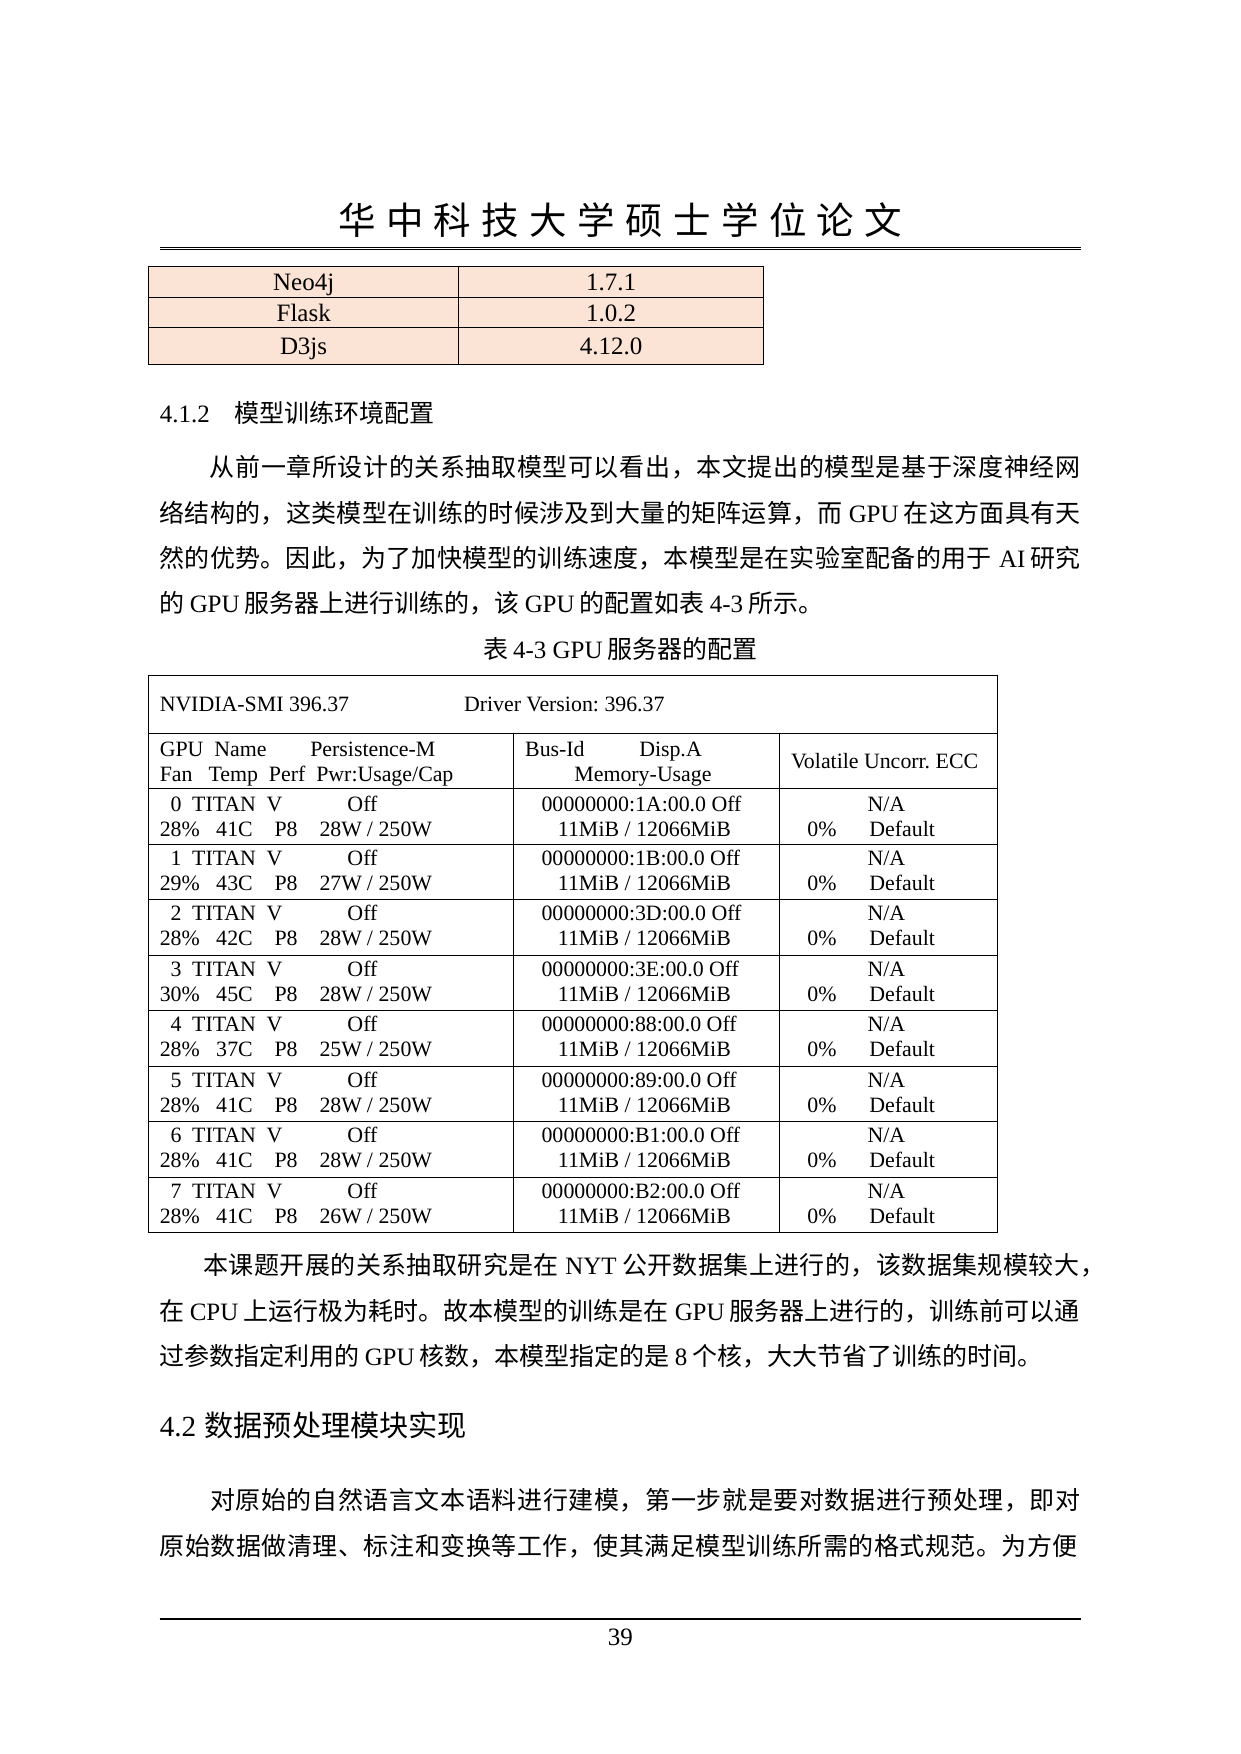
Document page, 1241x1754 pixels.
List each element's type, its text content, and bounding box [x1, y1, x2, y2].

table_cell 1.7.1 [459, 267, 763, 297]
table_cell 6 TITAN V Off 28% 41C P8 28W / 250W [149, 1122, 513, 1177]
text 表4-3 GPU服务器的配置 [159, 629, 1081, 665]
table_cell Bus-Id Disp.A Memory-Usage [514, 734, 779, 788]
table_cell 00000000:B2:00.0 Off 11MiB / 12066MiB [514, 1178, 779, 1232]
table_cell 00000000:89:00.0 Off 11MiB / 12066MiB [514, 1067, 779, 1121]
table_header NVIDIA-SMI 396.37 Driver Version: 396.37 [149, 676, 997, 733]
table_cell 3 TITAN V Off 30% 45C P8 28W / 250W [149, 956, 513, 1010]
table_cell 4 TITAN V Off 28% 37C P8 25W / 250W [149, 1011, 513, 1066]
table_cell 0 TITAN V Off 28% 41C P8 28W / 250W [149, 789, 513, 844]
table_cell 00000000:1A:00.0 Off 11MiB / 12066MiB [514, 789, 779, 844]
subtitle 模型训练环境配置 [159, 393, 1081, 430]
table_cell 00000000:88:00.0 Off 11MiB / 12066MiB [514, 1011, 779, 1066]
table_cell N/A 0% Default [780, 956, 997, 1010]
table_cell 1.0.2 [459, 298, 763, 327]
table_cell Neo4j [149, 267, 458, 297]
table_cell 7 TITAN V Off 28% 41C P8 26W / 250W [149, 1178, 513, 1232]
table_cell 00000000:3E:00.0 Off 11MiB / 12066MiB [514, 956, 779, 1010]
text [159, 1481, 1081, 1562]
table_cell N/A 0% Default [780, 845, 997, 899]
table_cell Volatile Uncorr. ECC [780, 734, 997, 788]
table_cell 00000000:1B:00.0 Off 11MiB / 12066MiB [514, 845, 779, 899]
table_cell 00000000:B1:00.0 Off 11MiB / 12066MiB [514, 1122, 779, 1177]
table_cell N/A 0% Default [780, 1067, 997, 1121]
text 本课题开展的关系抽取研究是在NYT公开数据集上进行的，该数据集规模较大，在CPU上运行极为耗时。故本模型的训练是在GPU服务器上进行的，训练前可以通过参数指定利用的GPU核数，本模型指定的是8个核，大大节省了训练的时间。 [159, 1246, 1081, 1373]
table_cell 1 TITAN V Off 29% 43C P8 27W / 250W [149, 845, 513, 899]
table_cell N/A 0% Default [780, 1011, 997, 1066]
table_cell 2 TITAN V Off 28% 42C P8 28W / 250W [149, 900, 513, 955]
text 从前一章所设计的关系抽取模型可以看出，本文提出的模型是基于深度神经网络结构的，这类模型在训练的时候涉及到大量的矩阵运算，而GPU在这方面具有天然的优势。因此，为了加快模型的训练速度，本模型是在实验室配备的用于AI研究的GPU服务器上进行训练的，该GPU的配置如表4-3所示。 [159, 448, 1081, 620]
table_cell N/A 0% Default [780, 1178, 997, 1232]
table_cell N/A 0% Default [780, 1122, 997, 1177]
table_cell 5 TITAN V Off 28% 41C P8 28W / 250W [149, 1067, 513, 1121]
table_cell N/A 0% Default [780, 789, 997, 844]
table_cell N/A 0% Default [780, 900, 997, 955]
table_cell D3js [149, 328, 458, 364]
table_cell Flask [149, 298, 458, 327]
table_cell GPU Name Persistence-M Fan Temp Perf Pwr:Usage/Cap [149, 734, 513, 788]
table_cell 00000000:3D:00.0 Off 11MiB / 12066MiB [514, 900, 779, 955]
subtitle 数据预处理模块实现 [159, 1403, 1081, 1445]
table_cell 4.12.0 [459, 328, 763, 364]
